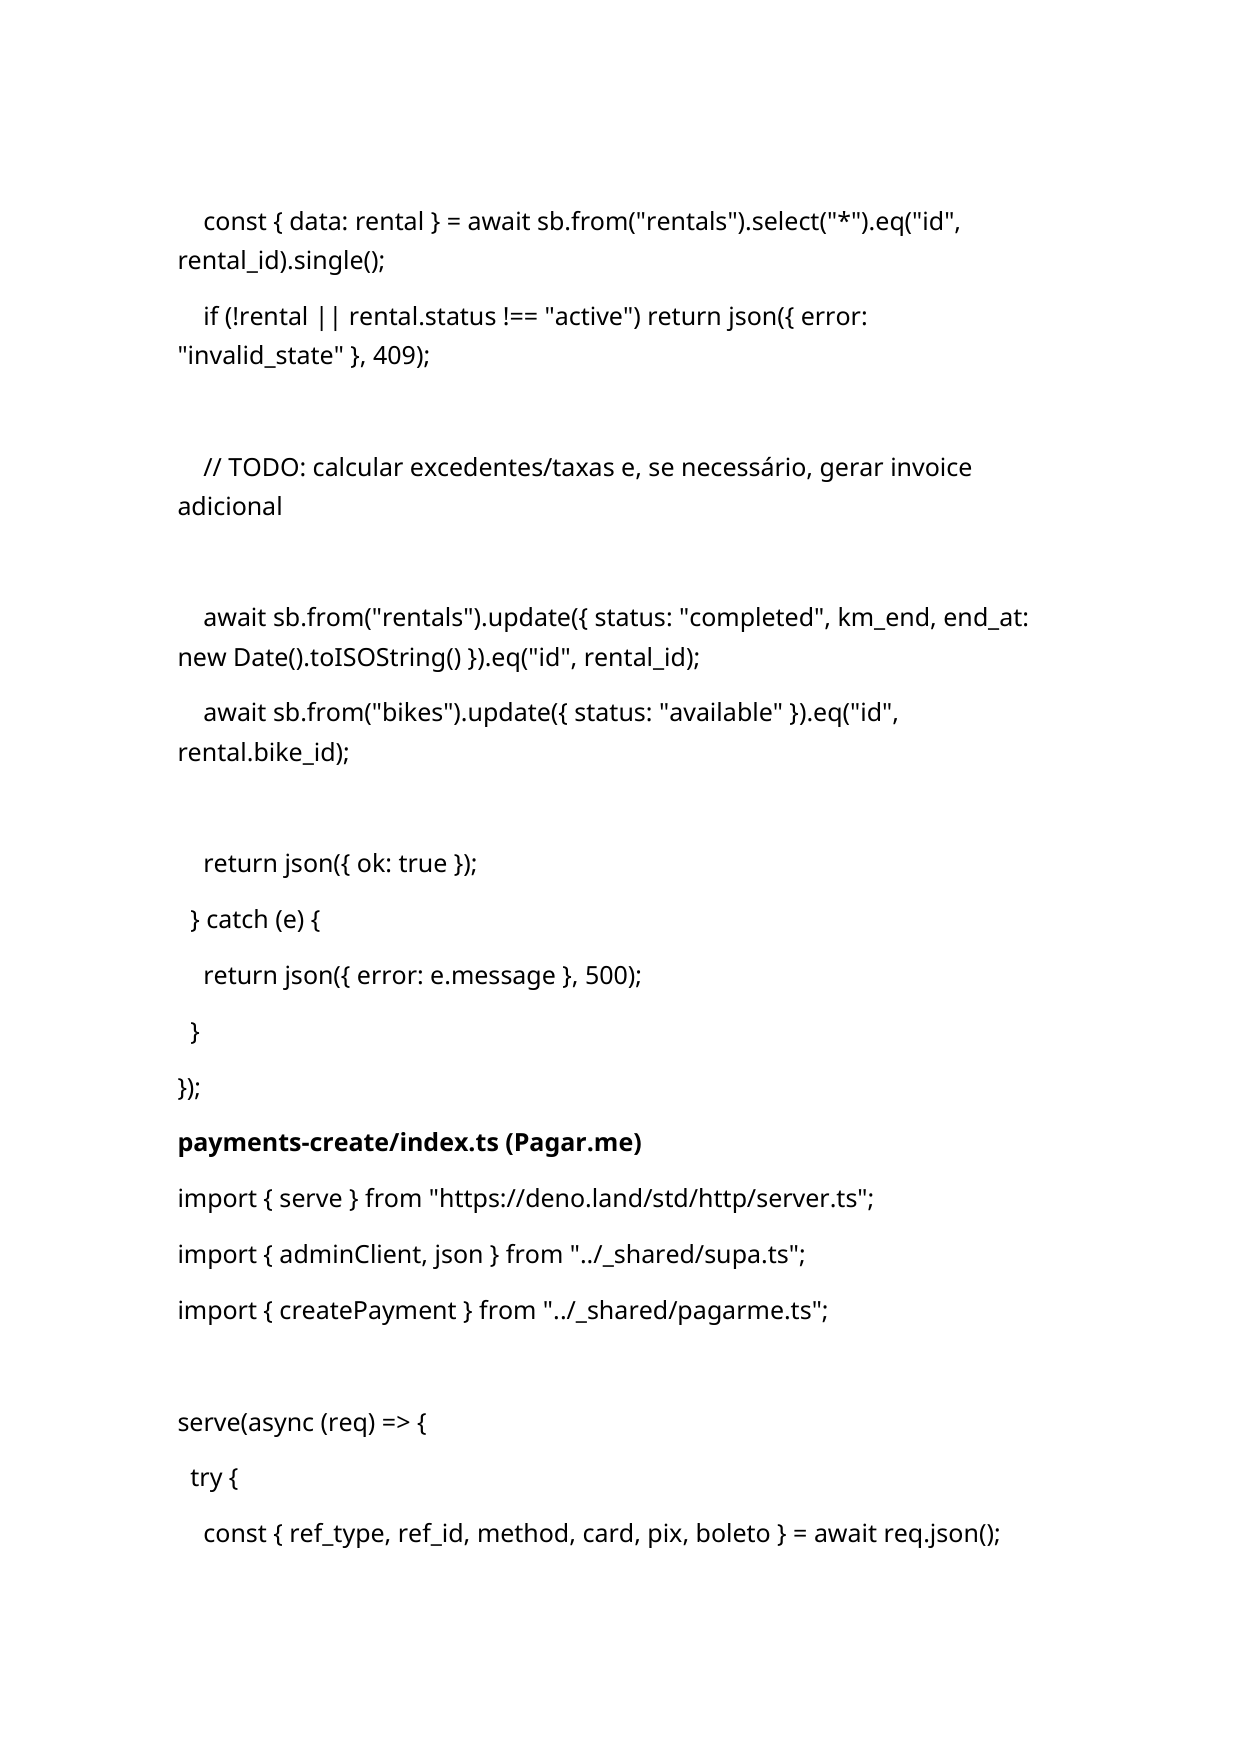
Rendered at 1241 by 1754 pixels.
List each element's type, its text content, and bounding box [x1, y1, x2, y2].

text const { data: rental } = await sb.from("rentals").select("*").eq("id", rental_id).single(); [177, 203, 1063, 277]
text import { createPayment } from "../_shared/pagarme.ts"; [177, 1293, 1063, 1327]
text return json({ error: e.message }, 500); [177, 958, 1063, 992]
text serve(async (req) => { [177, 1404, 1063, 1438]
text try { [177, 1460, 1063, 1494]
text } catch (e) { [177, 902, 1063, 936]
text import { serve } from "https://deno.land/std/http/server.ts"; [177, 1181, 1063, 1215]
text payments-create/index.ts (Pagar.me) [177, 1125, 1063, 1159]
text import { adminClient, json } from "../_shared/supa.ts"; [177, 1237, 1063, 1271]
text if (!rental || rental.status !== "active") return json({ error: "invalid_state" }, 409); [177, 298, 1063, 372]
text } [177, 1013, 1063, 1047]
text return json({ ok: true }); [177, 846, 1063, 880]
text const { ref_type, ref_id, method, card, pix, boleto } = await req.json(); [177, 1516, 1063, 1550]
text await sb.from("bikes").update({ status: "available" }).eq("id", rental.bike_id); [177, 695, 1063, 768]
text }); [177, 1069, 1063, 1103]
text // TODO: calcular excedentes/taxas e, se necessário, gerar invoice adicional [177, 449, 1063, 522]
text await sb.from("rentals").update({ status: "completed", km_end, end_at: new Date().toISOString() }).eq("id", rental_id); [177, 600, 1063, 673]
